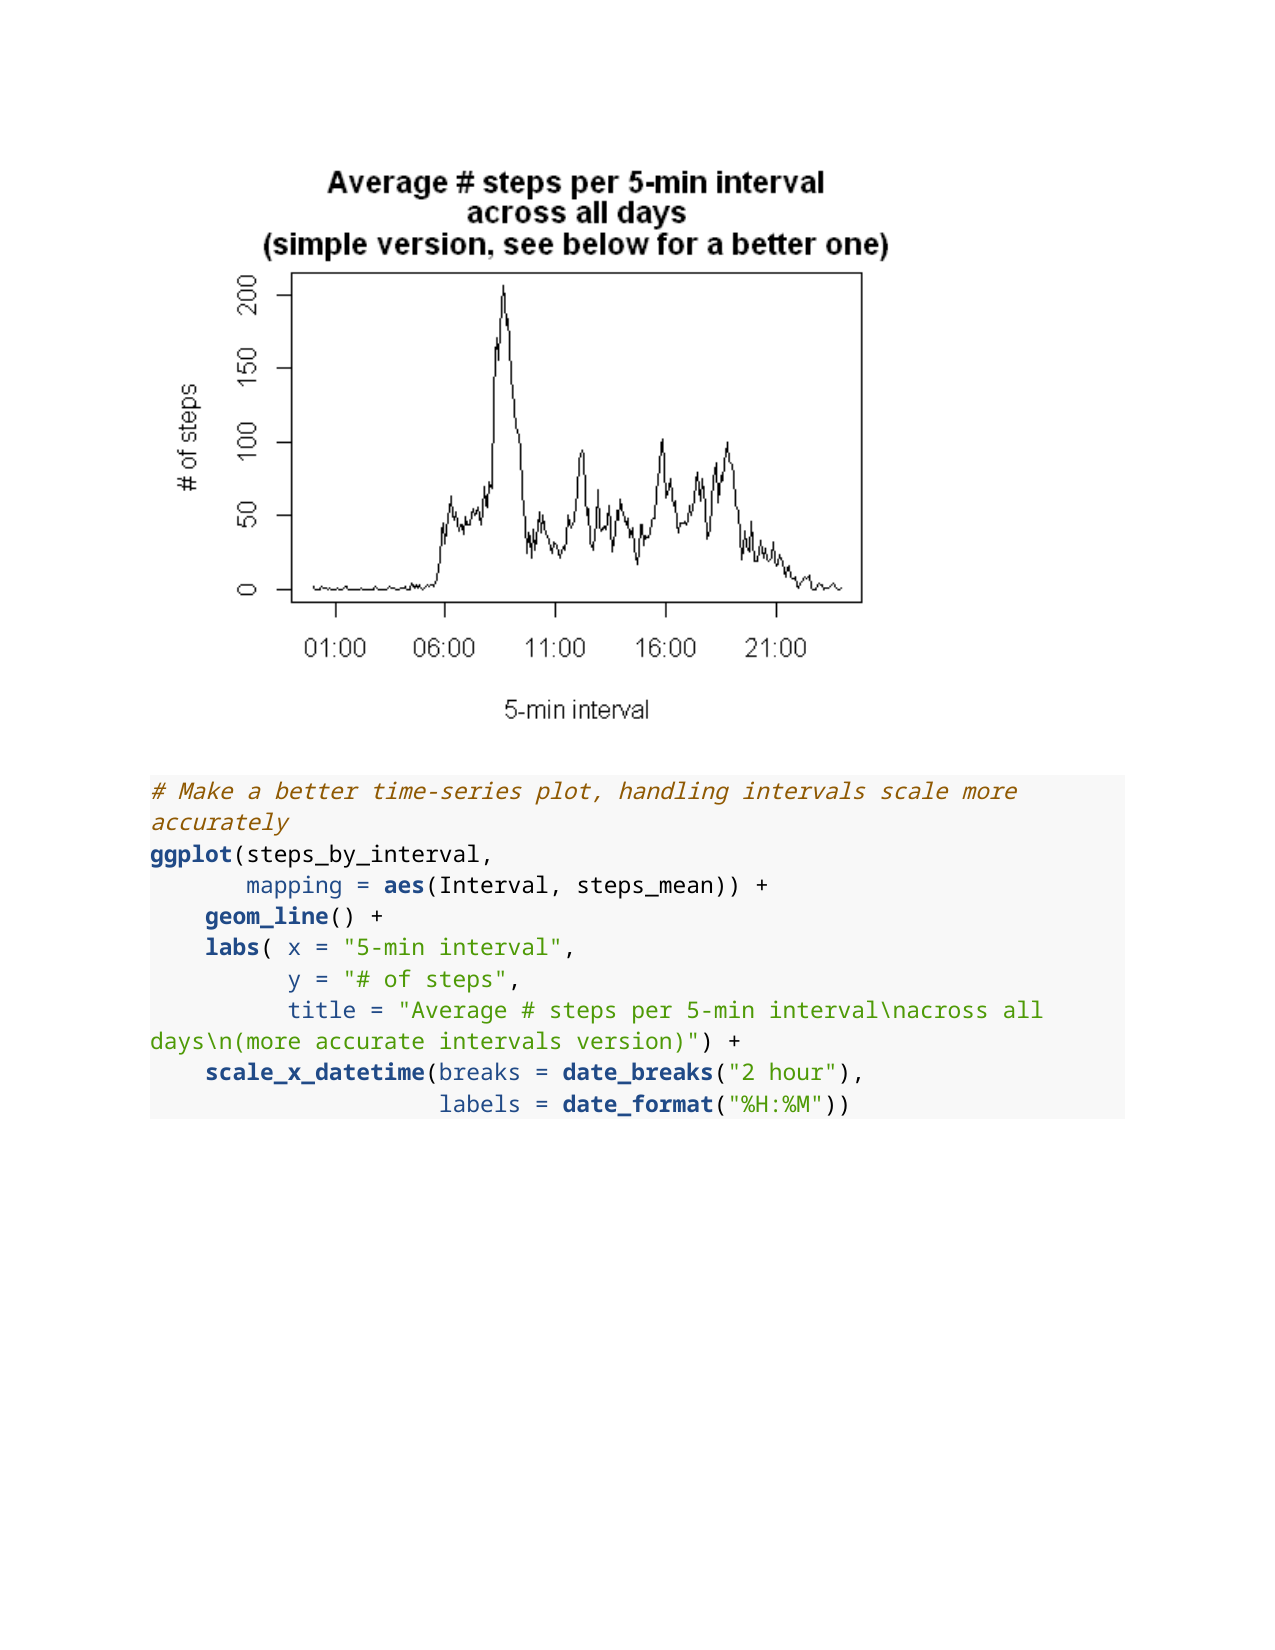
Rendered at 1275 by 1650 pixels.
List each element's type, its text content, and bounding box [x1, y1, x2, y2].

picture [168, 150, 925, 757]
text # Make a better time-series plot, handling intervals scale more accurately ggplot(steps_by_interval, mapping = aes(Interval, steps_mean)) + geom_line() + labs( x = "5-min interval", y = "# of steps", title = "Average # steps per 5-min interval\nacross all days\n(more accurate intervals version)") + scale_x_datetime(breaks = date_breaks("2 hour"), labels = date_format("%H:%M")) [150, 775, 1125, 1119]
